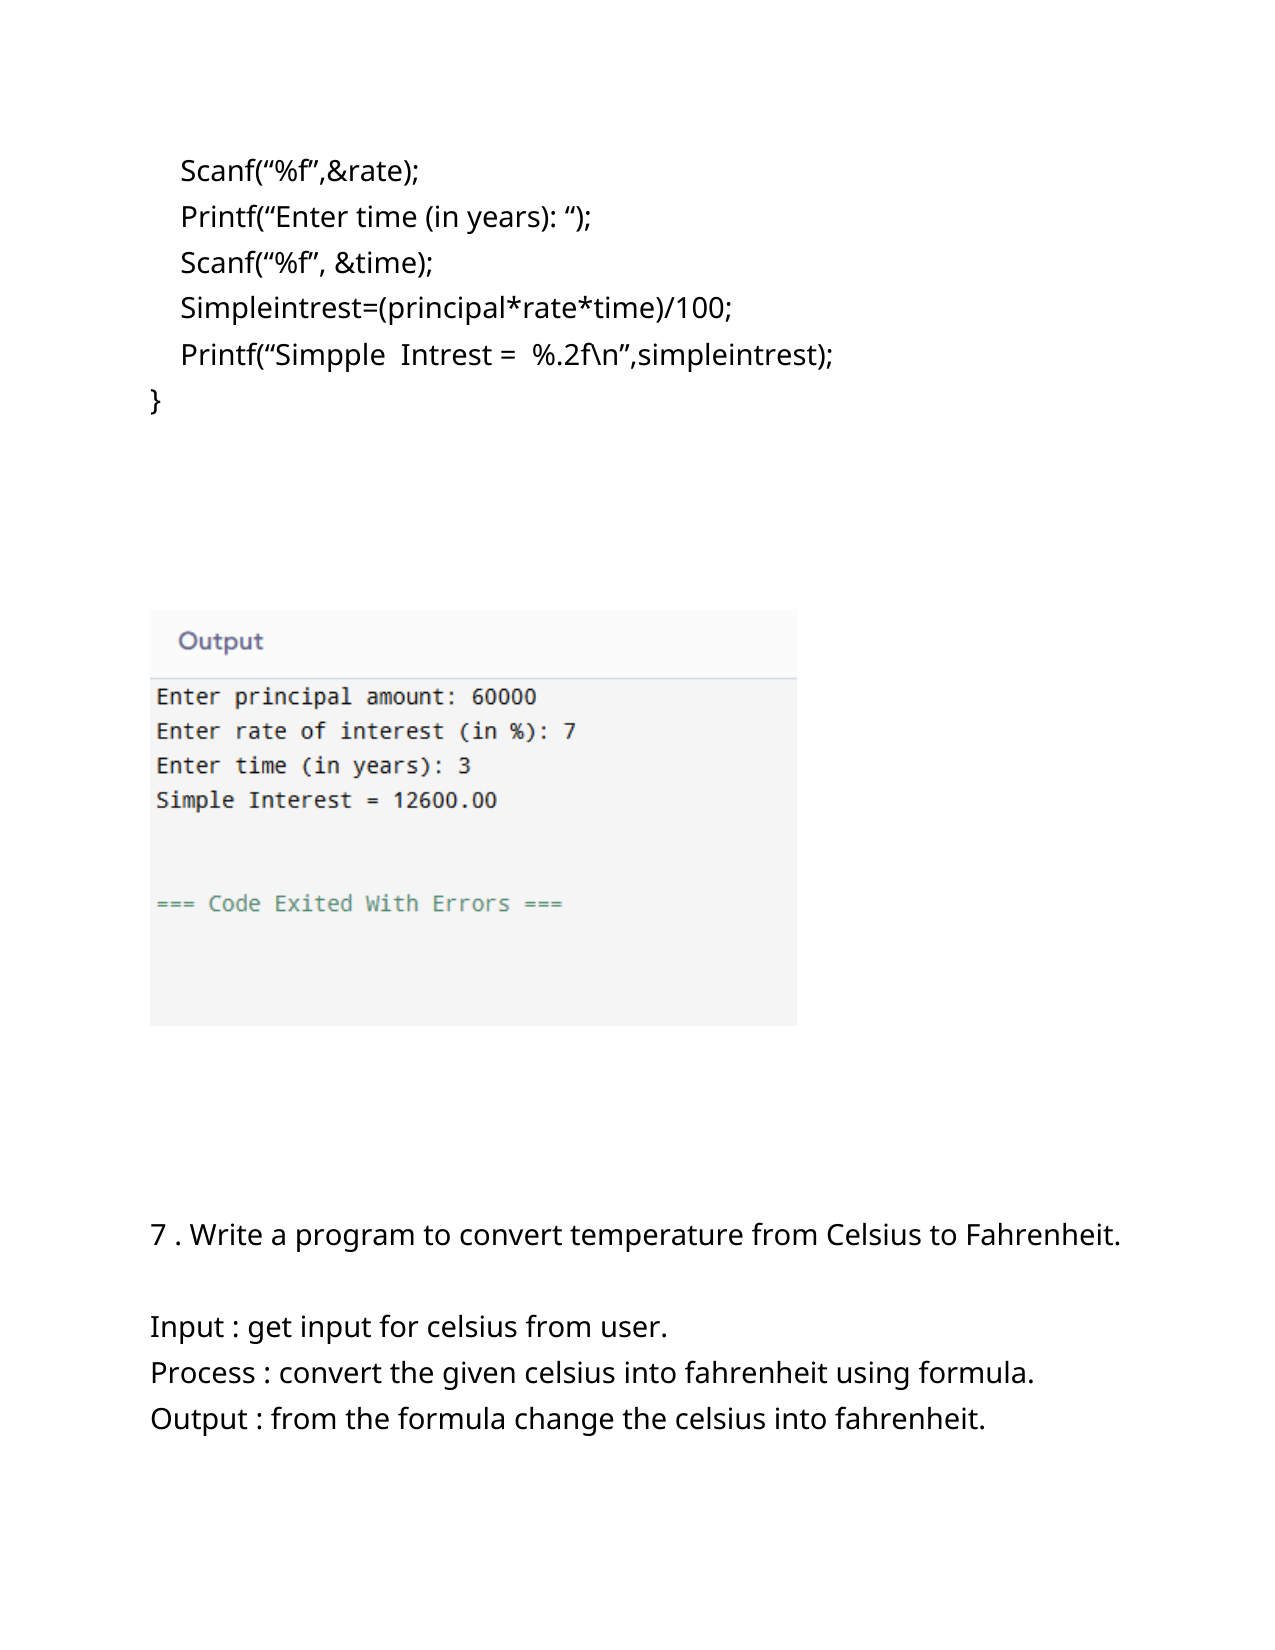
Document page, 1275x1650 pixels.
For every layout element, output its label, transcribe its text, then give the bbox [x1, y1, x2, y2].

text Process : convert the given celsius into fahrenheit using formula. [150, 1352, 1125, 1392]
picture [150, 609, 797, 1026]
text } [150, 380, 1125, 419]
text Scanf(“%f”, &time); [150, 242, 1125, 282]
text Printf(“Simpple Intrest = %.2f\n”,simpleintrest); [150, 334, 1125, 373]
text Output : from the formula change the celsius into fahrenheit. [150, 1398, 1125, 1438]
text Input : get input for celsius from user. [150, 1306, 1125, 1346]
text Printf(“Enter time (in years): “); [150, 196, 1125, 236]
text Scanf(“%f”,&rate); [150, 150, 1125, 190]
text 7 . Write a program to convert temperature from Celsius to Fahrenheit. [150, 1214, 1125, 1254]
text Simpleintrest=(principal*rate*time)/100; [150, 288, 1125, 327]
